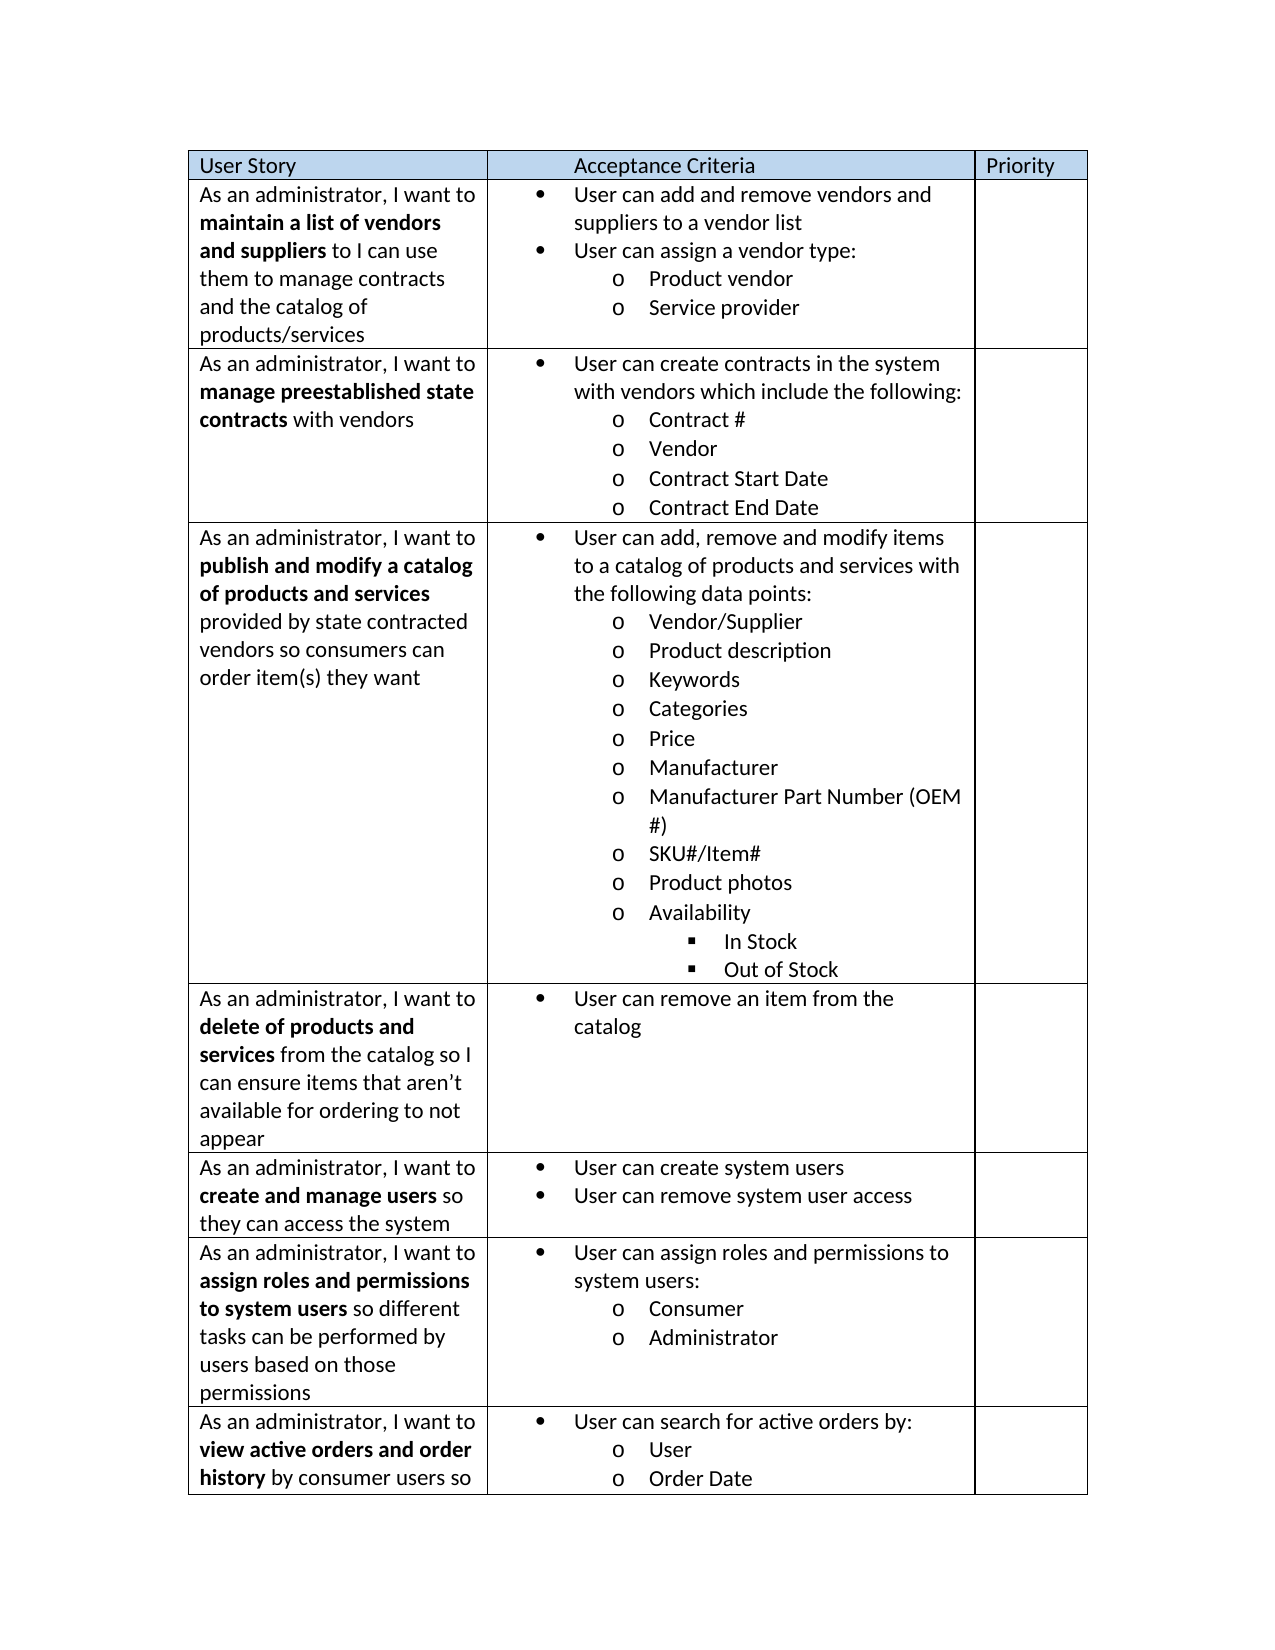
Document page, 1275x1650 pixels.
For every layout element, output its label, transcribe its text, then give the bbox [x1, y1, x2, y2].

table_cell As an administrator, I want to manage preestablished state contracts with vendors [189, 349, 487, 522]
table_cell [976, 349, 1087, 522]
table_cell [976, 1407, 1087, 1494]
table_header Acceptance Criteria [488, 151, 974, 179]
table_cell [976, 1153, 1087, 1237]
table_header Priority [976, 151, 1087, 179]
table_cell [976, 180, 1087, 348]
table_cell User can create system users User can remove system user access [488, 1153, 974, 1237]
table_cell As an administrator, I want to maintain a list of vendors and suppliers to I can use them to manage contracts and the catalog of products/services [189, 180, 487, 348]
table_cell User can remove an item from the catalog [488, 984, 974, 1152]
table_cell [189, 1407, 487, 1494]
table_cell As an administrator, I want to publish and modify a catalog of products and services provided by state contracted vendors so consumers can order item(s) they want [189, 523, 487, 983]
table_cell [976, 523, 1087, 983]
table_cell As an administrator, I want to delete of products and services from the catalog so I can ensure items that aren’t available for ordering to not appear [189, 984, 487, 1152]
table_cell As an administrator, I want to create and manage users so they can access the system [189, 1153, 487, 1237]
table_header User Story [189, 151, 487, 179]
table_cell User can add, remove and modify items to a catalog of products and services with the following data points: Vendor/Supplier Product description Keywords Categories Price Manufacturer Manufacturer Part Number (OEM #) SKU#/Item# Product photos Availability In Stock Out of Stock [488, 523, 974, 983]
table_cell As an administrator, I want to assign roles and permissions to system users so different tasks can be performed by users based on those permissions [189, 1238, 487, 1406]
table_cell User can add and remove vendors and suppliers to a vendor list User can assign a vendor type: Product vendor Service provider [488, 180, 974, 348]
table_cell [976, 1238, 1087, 1406]
table_cell User can create contracts in the system with vendors which include the following: Contract # Vendor Contract Start Date Contract End Date [488, 349, 974, 522]
table_cell [976, 984, 1087, 1152]
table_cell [488, 1407, 974, 1494]
table_cell User can assign roles and permissions to system users: Consumer Administrator [488, 1238, 974, 1406]
